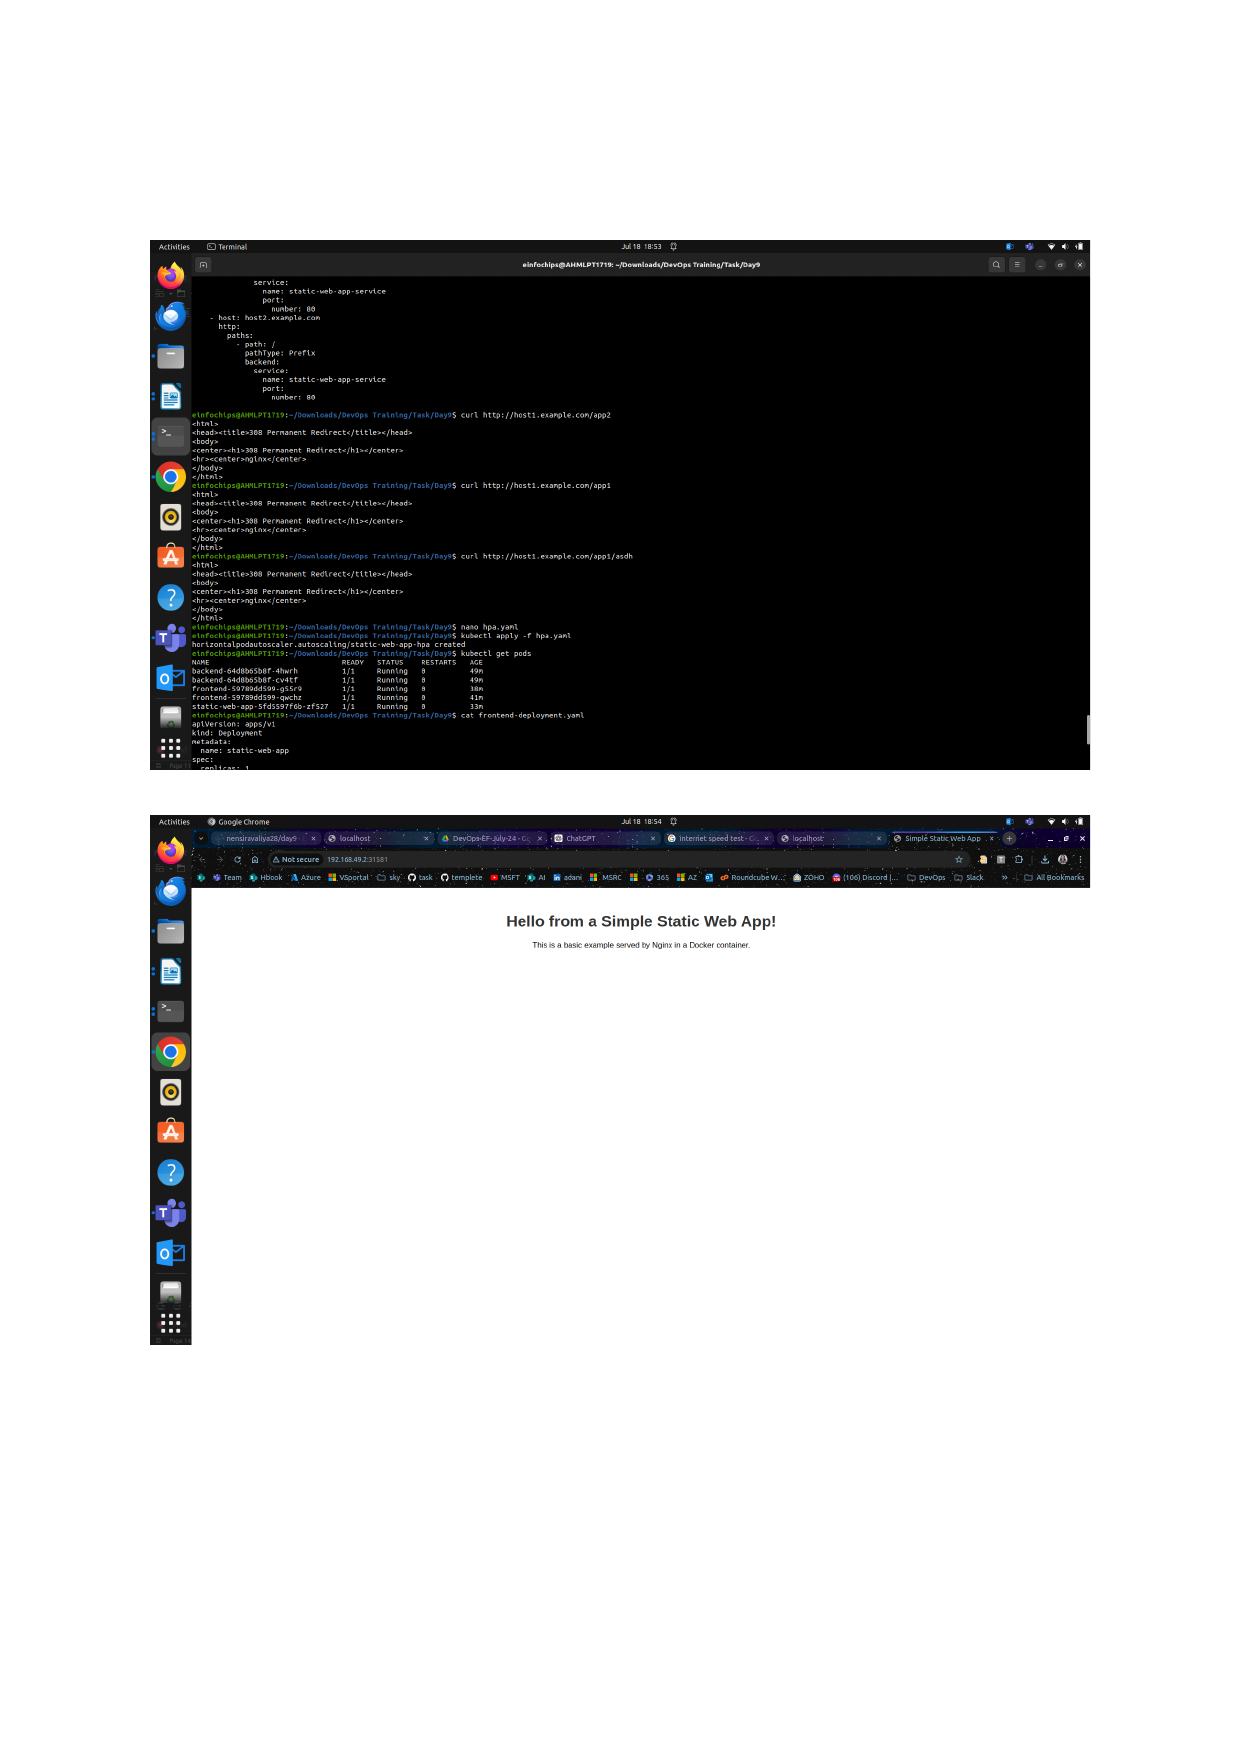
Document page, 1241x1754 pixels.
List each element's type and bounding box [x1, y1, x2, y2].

picture [150, 240, 1091, 770]
picture [150, 815, 1091, 1345]
